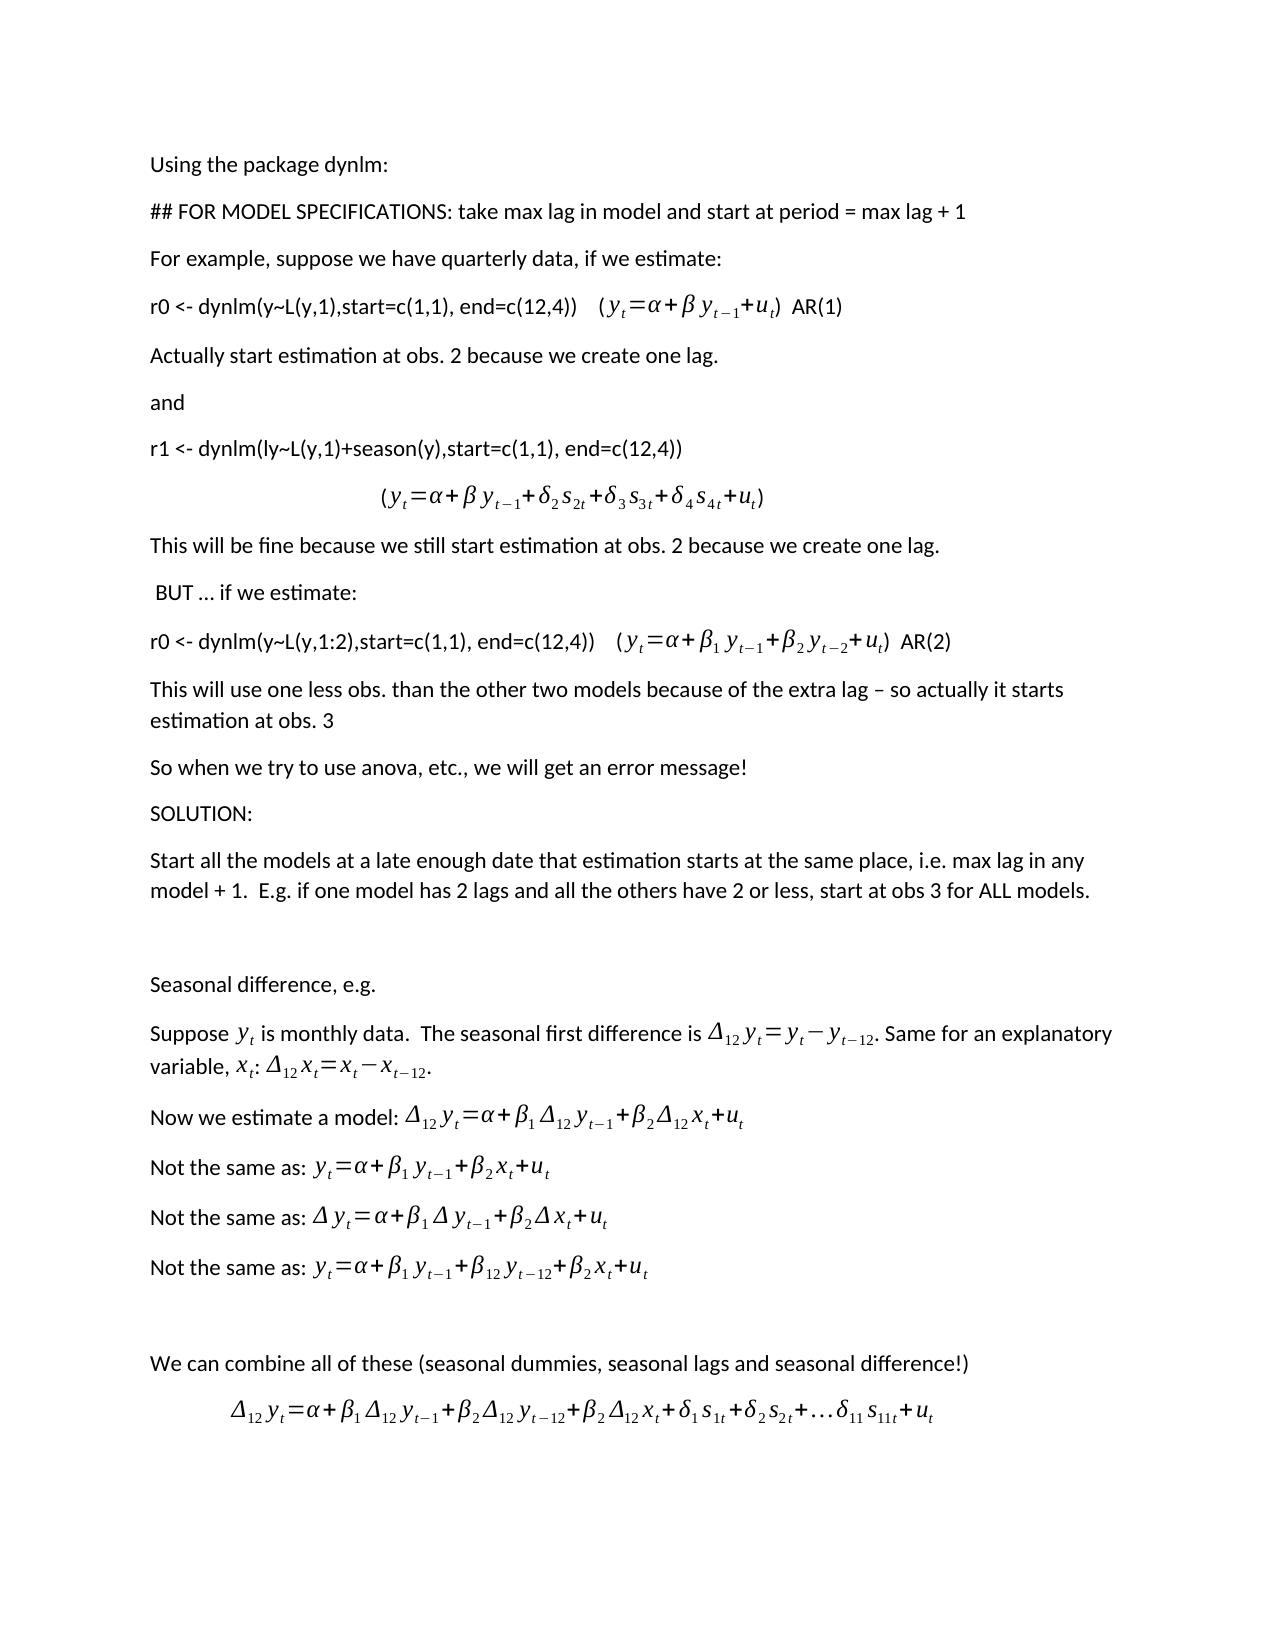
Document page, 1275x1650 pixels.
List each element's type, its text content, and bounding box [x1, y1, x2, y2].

text SOLUTION: [150, 799, 1125, 828]
text Not the same as: [150, 1151, 1125, 1183]
text r0 <- dynlm(y~L(y,1),start=c(1,1), end=c(12,4)) () AR(1) [150, 291, 1125, 322]
text Not the same as: [150, 1201, 1125, 1233]
text r1 <- dynlm(ly~L(y,1)+season(y),start=c(1,1), end=c(12,4)) [150, 434, 1125, 463]
text and [150, 388, 1125, 416]
text This will be fine because we still start estimation at obs. 2 because we create one lag. [150, 532, 1125, 560]
text This will use one less obs. than the other two models because of the extra lag – so actually it starts estimation at obs. 3 [150, 676, 1125, 734]
text Seasonal difference, e.g. [150, 970, 1125, 998]
text So when we try to use anova, etc., we will get an error message! [150, 753, 1125, 781]
text Suppose is monthly data. The seasonal first difference is . Same for an explanatory variable, : . [150, 1017, 1125, 1082]
text Start all the models at a late enough date that estimation starts at the same place, i.e. max lag in any model + 1. E.g. if one model has 2 lags and all the others have 2 or less, start at obs 3 for ALL models. [150, 846, 1125, 905]
text ## FOR MODEL SPECIFICATIONS: take max lag in model and start at period = max lag + 1 [150, 197, 1125, 225]
text Using the package dynlm: [150, 150, 1125, 178]
text BUT … if we estimate: [150, 578, 1125, 607]
text r0 <- dynlm(y~L(y,1:2),start=c(1,1), end=c(12,4)) () AR(2) [150, 625, 1125, 657]
text Now we estimate a model: [150, 1101, 1125, 1132]
text We can combine all of these (seasonal dummies, seasonal lags and seasonal difference!) [150, 1349, 1125, 1377]
text () [300, 481, 1125, 513]
text Not the same as: [150, 1252, 1125, 1283]
text For example, suppose we have quarterly data, if we estimate: [150, 244, 1125, 272]
text Actually start estimation at obs. 2 because we create one lag. [150, 341, 1125, 369]
